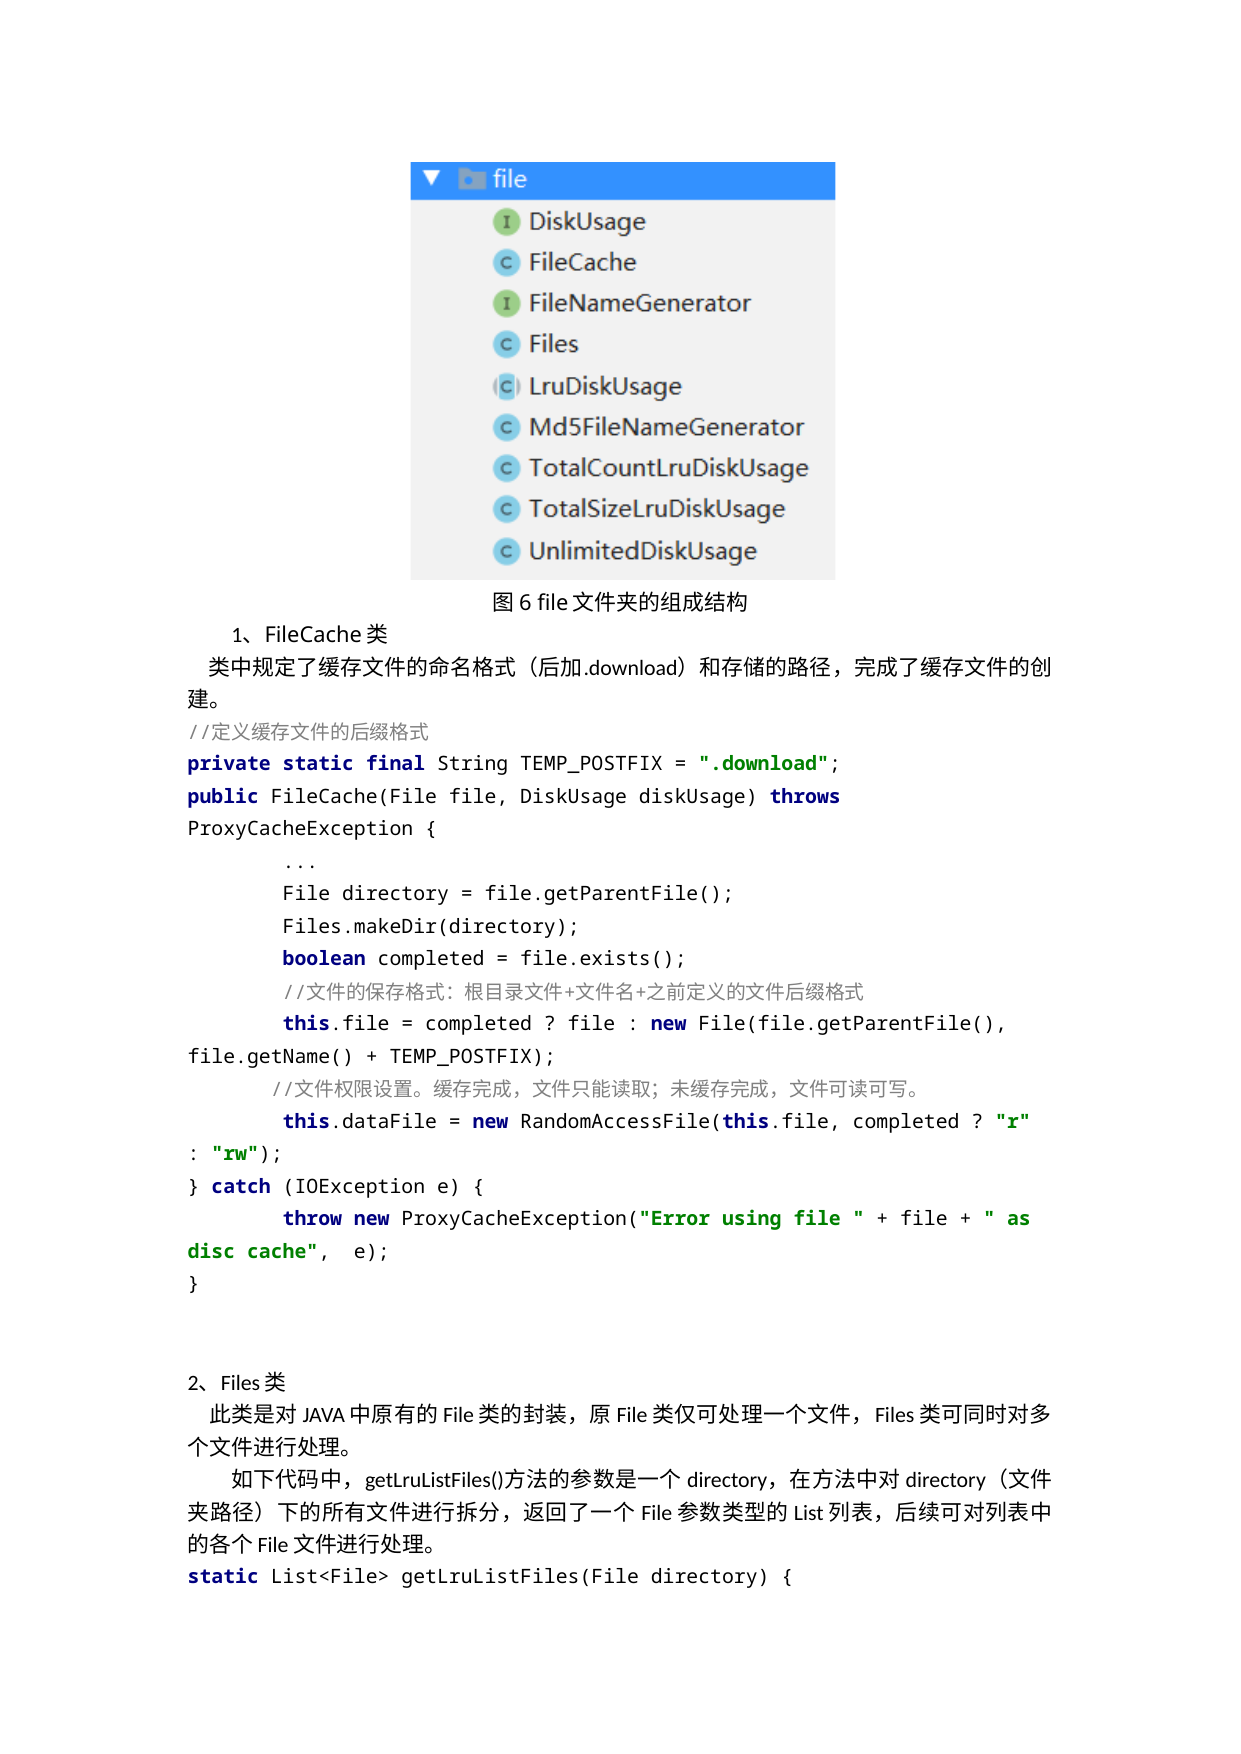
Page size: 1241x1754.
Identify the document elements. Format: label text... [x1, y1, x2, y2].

text 图6 file文件夹的组成结构 [187, 584, 1053, 617]
text //文件的保存格式：根目录文件+文件名+之前定义的文件后缀格式 this.file = completed ? file : new File(file.getParentFile(), file.getName() + TEMP_POSTFIX); [187, 974, 1053, 1072]
list 类中规定了缓存文件的命名格式（后加.download）和存储的路径，完成了缓存文件的创建。 [187, 649, 1053, 714]
text 如下代码中，getLruListFiles()方法的参数是一个directory，在方法中对directory（文件夹路径）下的所有文件进行拆分，返回了一个File参数类型的List列表，后续可对列表中的各个File文件进行处理。 [187, 1462, 1053, 1559]
picture [410, 162, 836, 580]
text //文件权限设置。缓存完成，文件只能读取；未缓存完成，文件可读可写。 this.dataFile = new RandomAccessFile(this.file, completed ? "r" : "rw"); } catch (IOException e) { throw new ProxyCacheException("Error using file " + file + " as disc cache", e); } [187, 1072, 1053, 1364]
list FileCache类 [187, 617, 1053, 649]
text File directory = file.getParentFile(); Files.makeDir(directory); boolean completed = file.exists(); [187, 877, 1053, 974]
list 此类是对JAVA中原有的File类的封装，原File类仅可处理一个文件，Files类可同时对多个文件进行处理。 [187, 1397, 1053, 1462]
text //定义缓存文件的后缀格式 [187, 714, 1053, 747]
text static List<File> getLruListFiles(File directory) { [187, 1559, 1053, 1592]
list Files类 [187, 1364, 1053, 1397]
text private static final String TEMP_POSTFIX = ".download"; public FileCache(File file, DiskUsage diskUsage) throws ProxyCacheException { ... [187, 747, 1053, 877]
